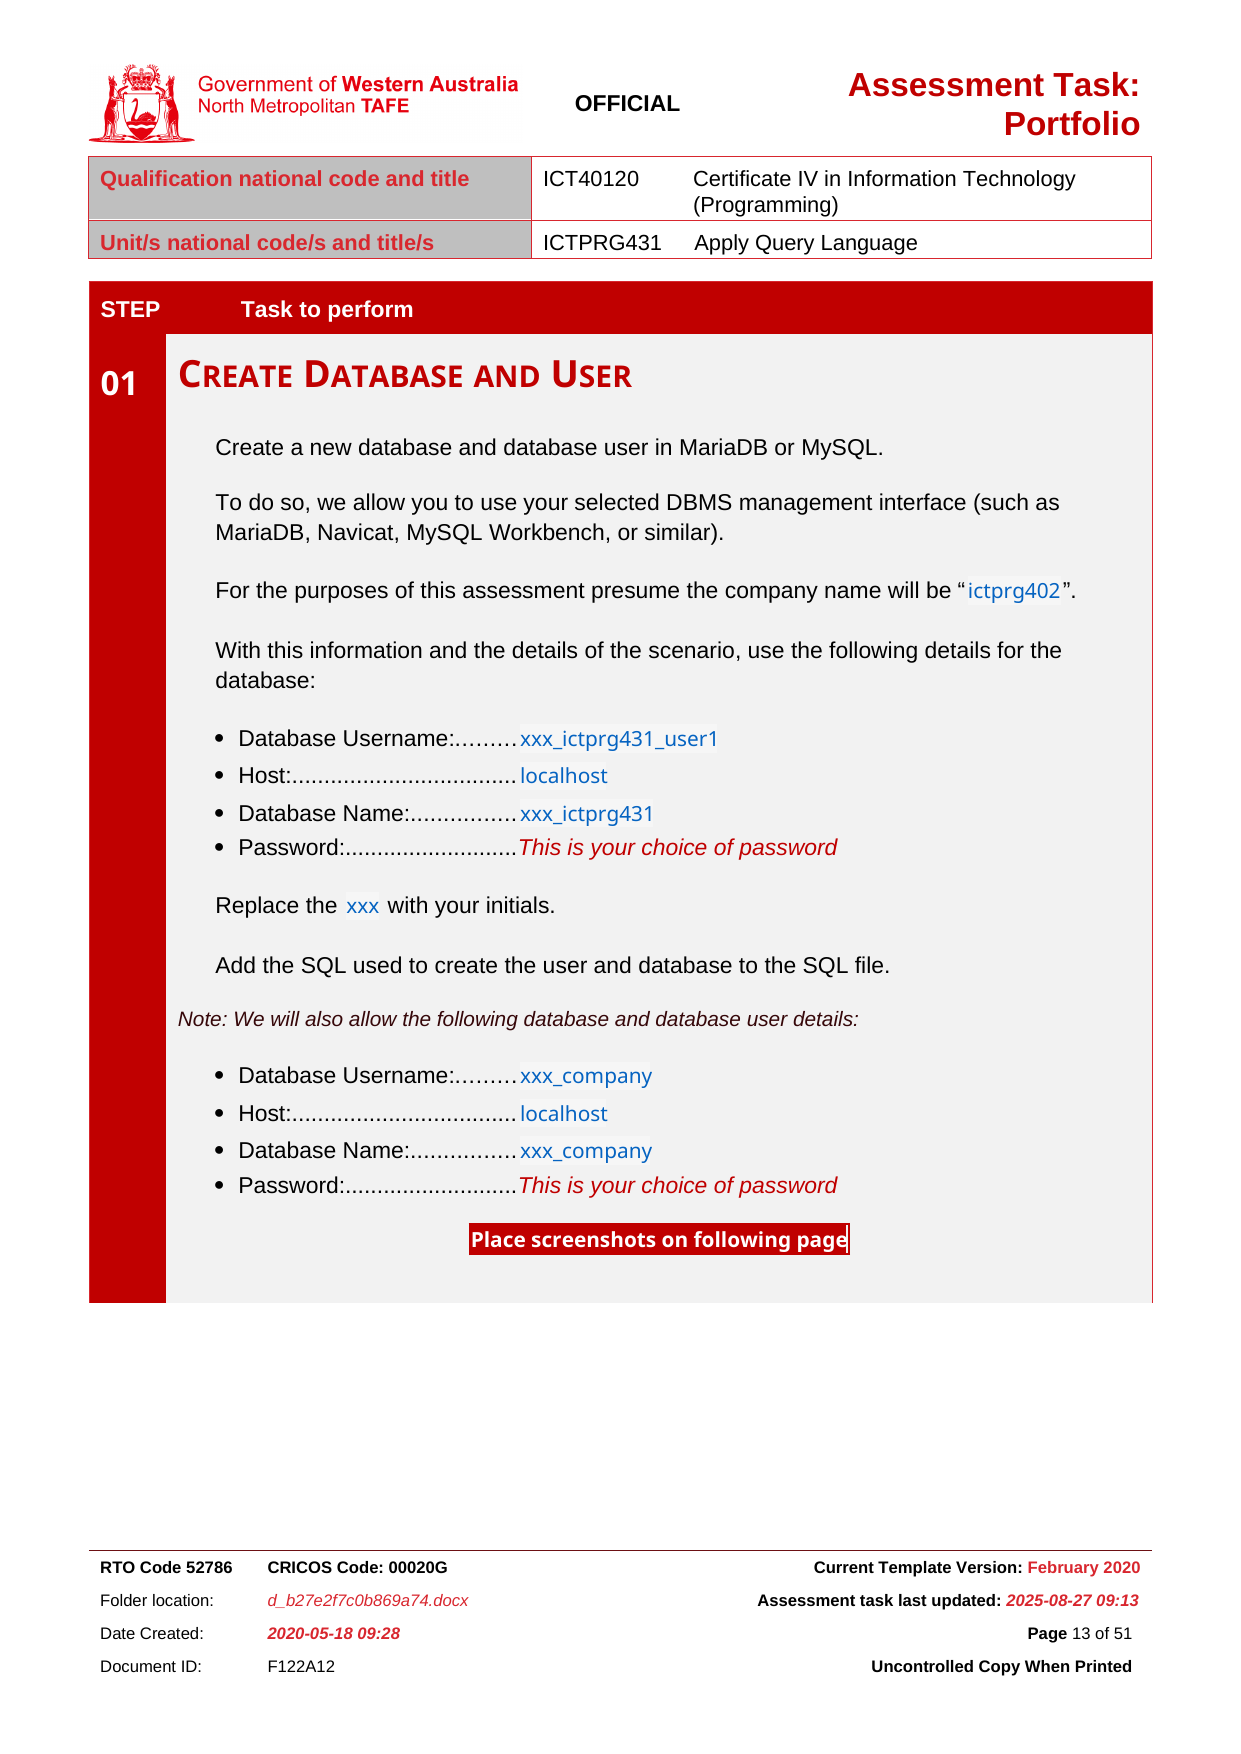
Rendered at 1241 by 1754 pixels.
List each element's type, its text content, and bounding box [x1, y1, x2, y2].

table_header Task to perform [229, 282, 1152, 334]
picture [88, 64, 524, 143]
table_cell 01 [90, 334, 166, 1303]
table_header STEP [90, 282, 229, 334]
table_cell Create Database and User Create a new database and database user in MariaDB or MySQL. To do so, we allow you to use your selected DBMS management interface (such as MariaDB, Navicat, MySQL Workbench, or similar). For the purposes of this assessment presume the company name will be “ictprg402”. With this information and the details of the scenario, use the following details for the database: Database Username: xxx_ictprg431_user1 Host: localhost Database Name: xxx_ictprg431 Password: This is your choice of password Replace the xxx with your initials. Add the SQL used to create the user and database to the SQL file. Note: We will also allow the following database and database user details: Database Username: xxx_company Host: localhost Database Name: xxx_company Password: This is your choice of password Place screenshots on following page [166, 334, 1152, 1303]
